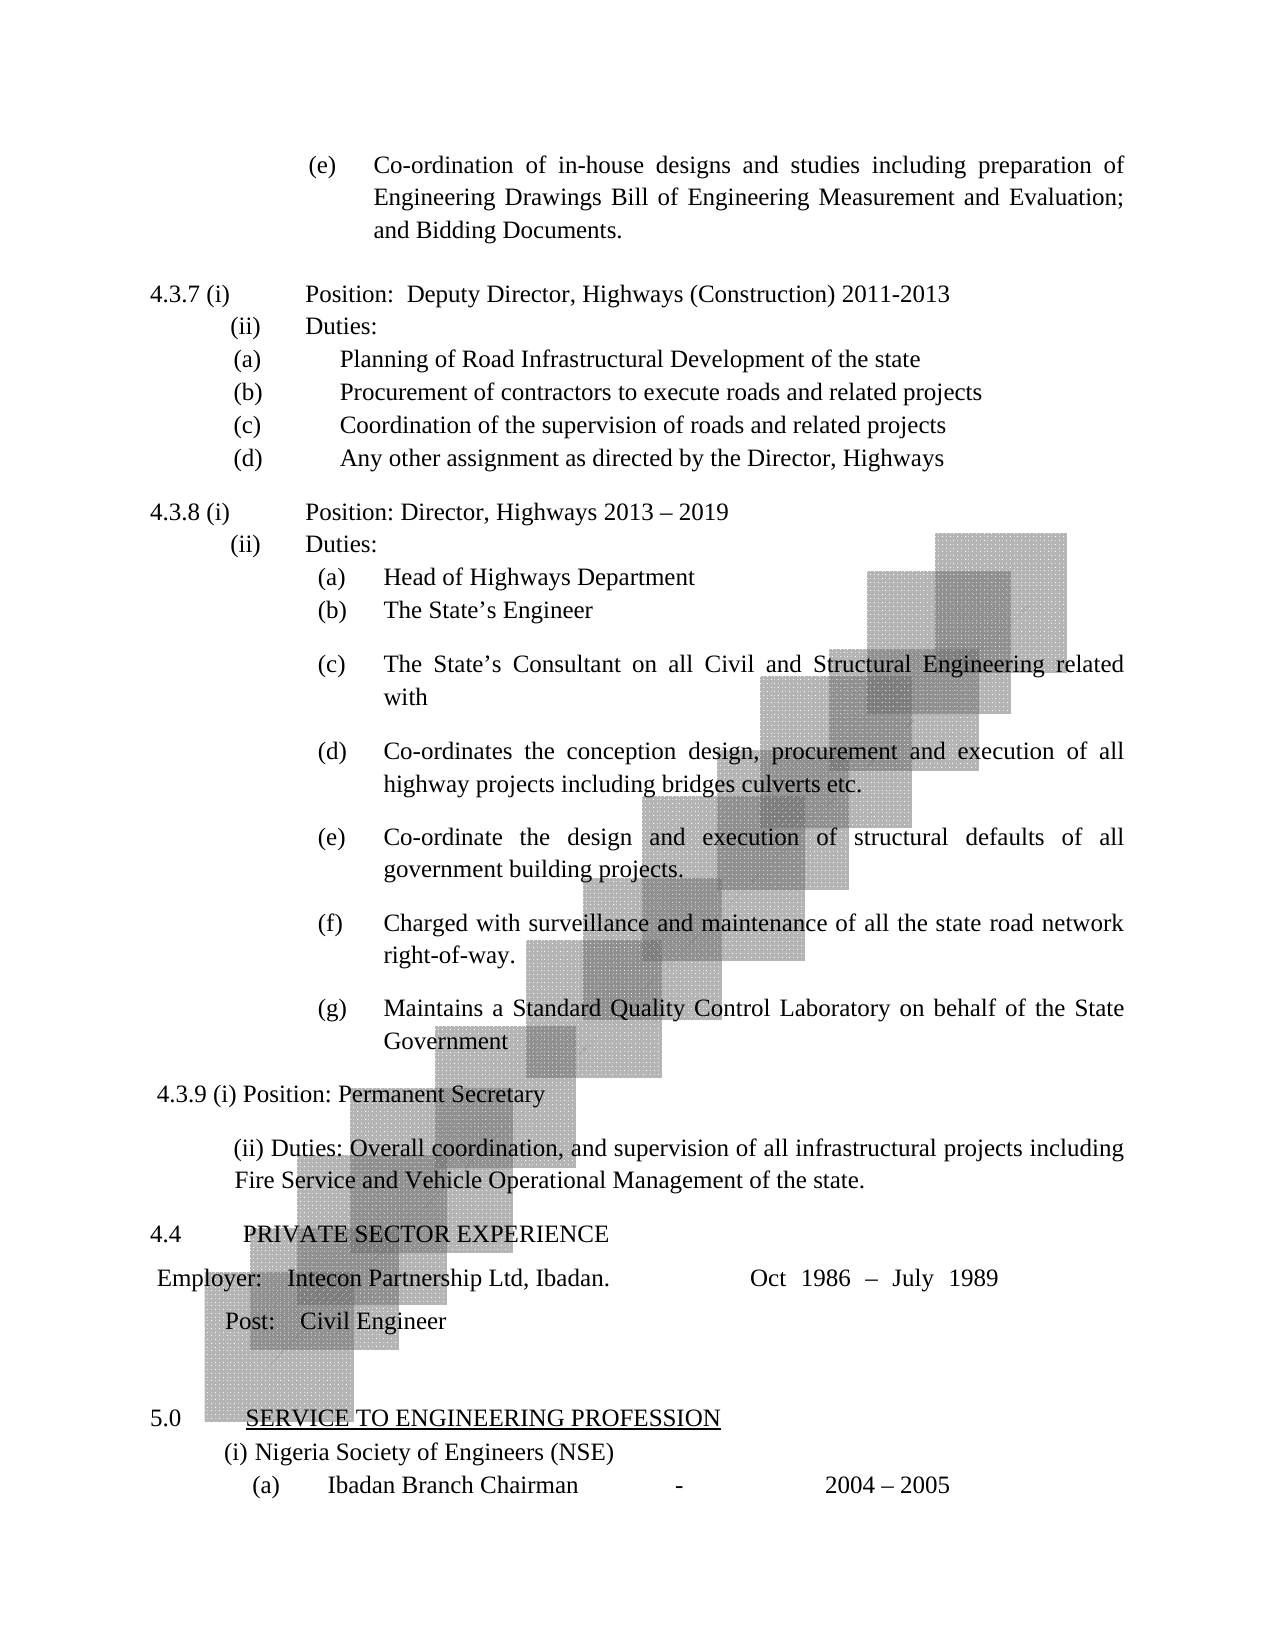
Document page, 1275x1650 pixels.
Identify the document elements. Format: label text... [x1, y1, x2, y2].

list Coordination of the supervision of roads and related projects [233, 410, 1125, 439]
subtitle 5.0 SERVICE TO ENGINEERING PROFESSION [150, 1403, 1125, 1432]
list Head of Highways Department [318, 562, 1125, 591]
list Planning of Road Infrastructural Development of the state [233, 344, 1125, 373]
list Co-ordinates the conception design, procurement and execution of all highway projects including bridges culverts etc. [318, 736, 1125, 797]
picture [204, 1248, 1043, 1403]
list The State’s Consultant on all Civil and Structural Engineering related with [318, 649, 1125, 711]
text Employer: Intecon Partnership Ltd, Ibadan. Oct 1986 – July 1989 Post: Civil Engineer [157, 1263, 1028, 1335]
text (ii) Duties: Overall coordination, and supervision of all infrastructural projects including Fire Service and Vehicle Operational Management of the state. [233, 1133, 1125, 1194]
list Maintains a Standard Quality Control Laboratory on behalf of the State Government [318, 993, 1125, 1055]
picture [246, 1194, 1043, 1219]
list Procurement of contractors to execute roads and related projects [233, 377, 1125, 406]
text 4.3.8 (i) Position: Director, Highways 2013 – 2019 [150, 497, 1125, 525]
list Ibadan Branch Chairman - 2004 – 2005 [252, 1470, 1125, 1498]
text 4.4 PRIVATE SECTOR EXPERIENCE [150, 1219, 1125, 1248]
text 4.3.7 (i) Position: Deputy Director, Highways (Construction) 2011-2013 [150, 279, 1125, 307]
list Charged with surveillance and maintenance of all the state road network right-of-way. [318, 908, 1125, 969]
text (ii) Duties: [150, 529, 1125, 558]
list The State’s Engineer [318, 595, 1125, 624]
picture [935, 558, 1067, 562]
picture [246, 1108, 1043, 1133]
text (ii) Duties: [150, 311, 1125, 340]
text (i) Nigeria Society of Engineers (NSE) [224, 1437, 1125, 1466]
picture [246, 590, 1067, 1079]
text 4.3.9 (i) Position: Permanent Secretary [157, 1079, 1125, 1108]
list Any other assignment as directed by the Director, Highways [233, 443, 1125, 471]
list Co-ordination of in-house designs and studies including preparation of Engineering Drawings Bill of Engineering Measurement and Evaluation; and Bidding Documents. [308, 150, 1125, 243]
list Co-ordinate the design and execution of structural defaults of all government building projects. [318, 822, 1125, 883]
